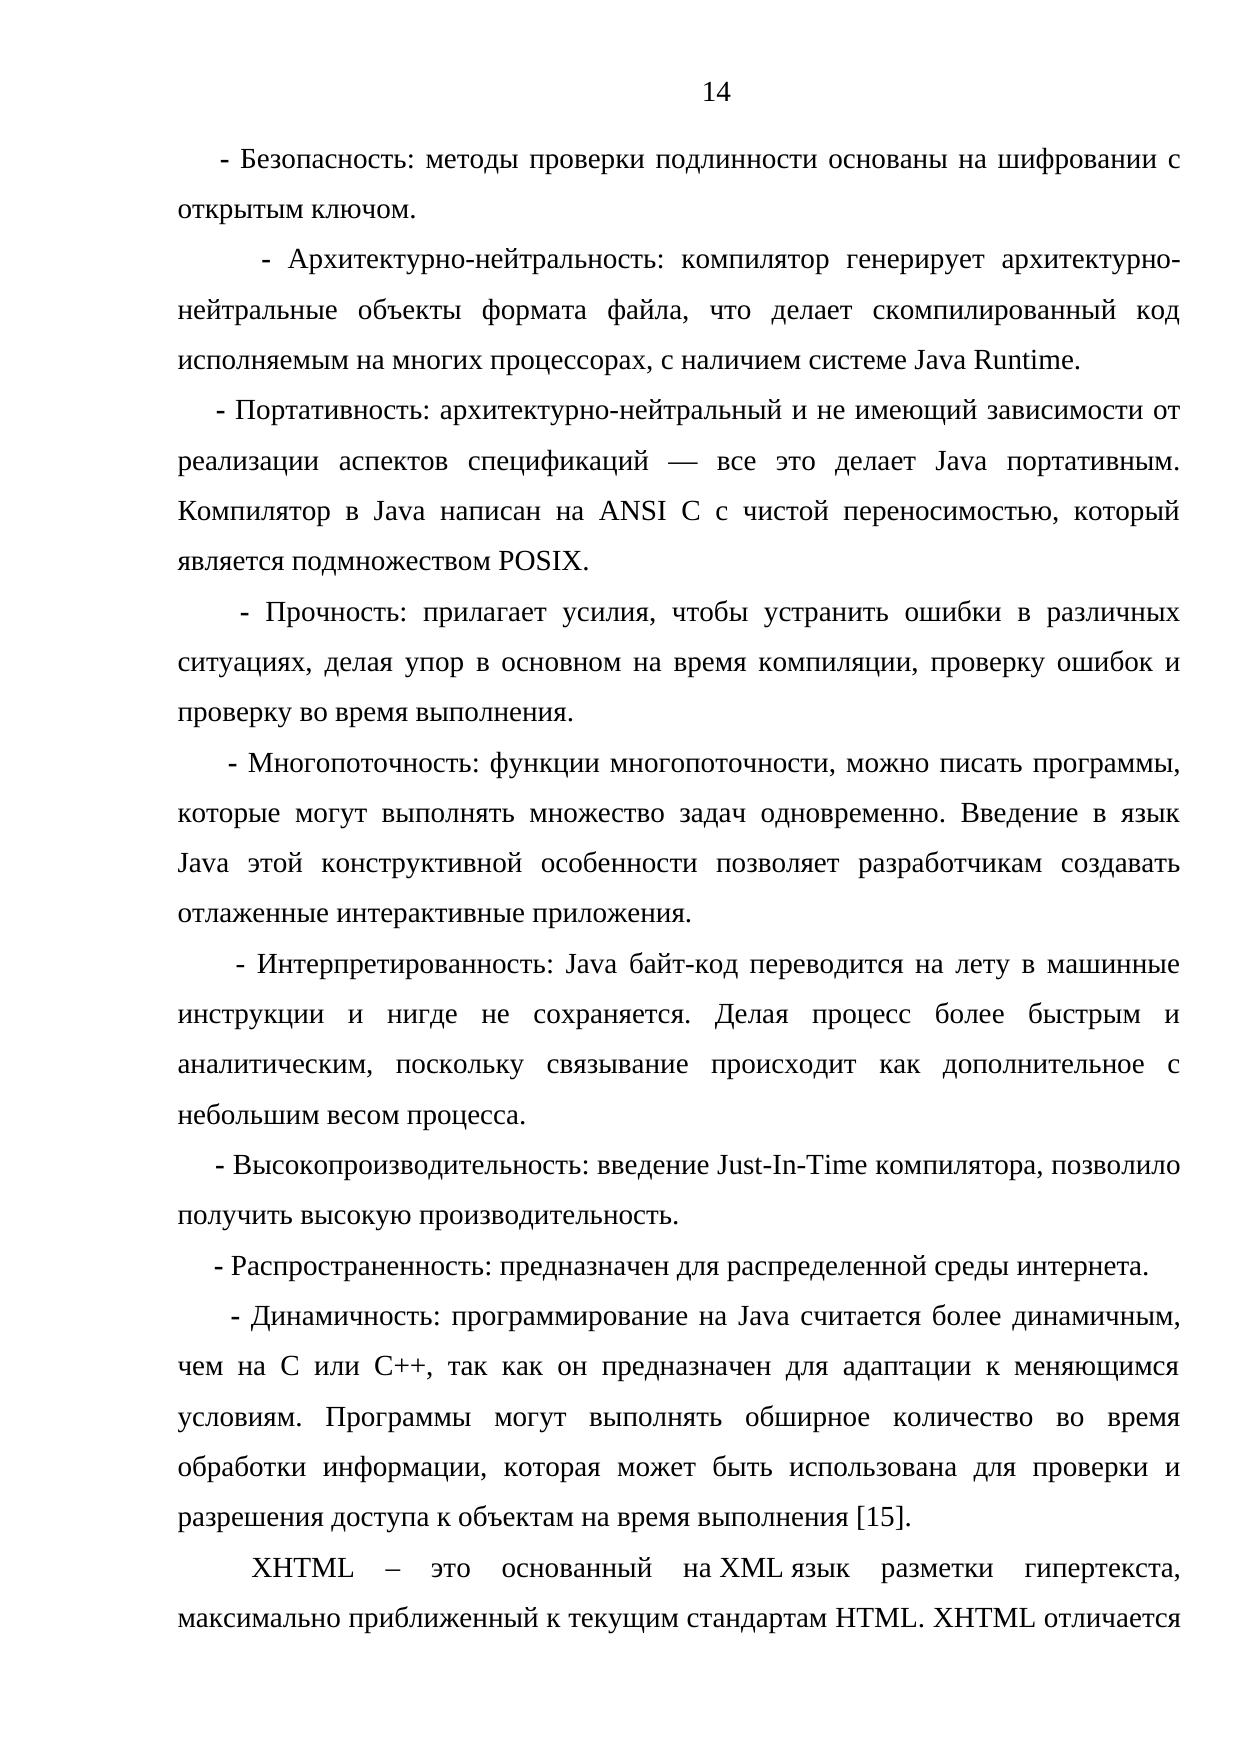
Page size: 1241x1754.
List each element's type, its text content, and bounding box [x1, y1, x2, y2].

text - Динамичность: программирование на Java считается более динамичным, чем на C или C++, так как он предназначен для адаптации к меняющимся условиям. Программы могут выполнять обширное количество во время обработки информации, которая может быть использована для проверки и разрешения доступа к объектам на время выполнения [15]. [177, 1298, 1181, 1533]
text - Портативность: архитектурно-нейтральный и не имеющий зависимости от реализации аспектов спецификаций — все это делает Java портативным. Компилятор в Java написан на ANSI C с чистой переносимостью, который является подмножеством POSIX. [177, 392, 1181, 577]
text - Интерпретированность: Java байт-код переводится на лету в машинные инструкции и нигде не сохраняется. Делая процесс более быстрым и аналитическим, поскольку связывание происходит как дополнительное с небольшим весом процесса. [177, 946, 1181, 1130]
text - Архитектурно-нейтральность: компилятор генерирует архитектурно-нейтральные объекты формата файла, что делает скомпилированный код исполняемым на многих процессорах, с наличием системе Java Runtime. [177, 242, 1181, 376]
text - Безопасность: методы проверки подлинности основаны на шифровании с открытым ключом. [177, 141, 1181, 225]
text - Прочность: прилагает усилия, чтобы устранить ошибки в различных ситуациях, делая упор в основном на время компиляции, проверку ошибок и проверку во время выполнения. [177, 594, 1181, 728]
text - Высокопроизводительность: введение Just-In-Time компилятора, позволило получить высокую производительность. [177, 1147, 1181, 1231]
text - Многопоточность: функции многопоточности, можно писать программы, которые могут выполнять множество задач одновременно. Введение в язык Java этой конструктивной особенности позволяет разработчикам создавать отлаженные интерактивные приложения. [177, 745, 1181, 929]
text - Распространенность: предназначен для распределенной среды интернета. [177, 1248, 1181, 1281]
